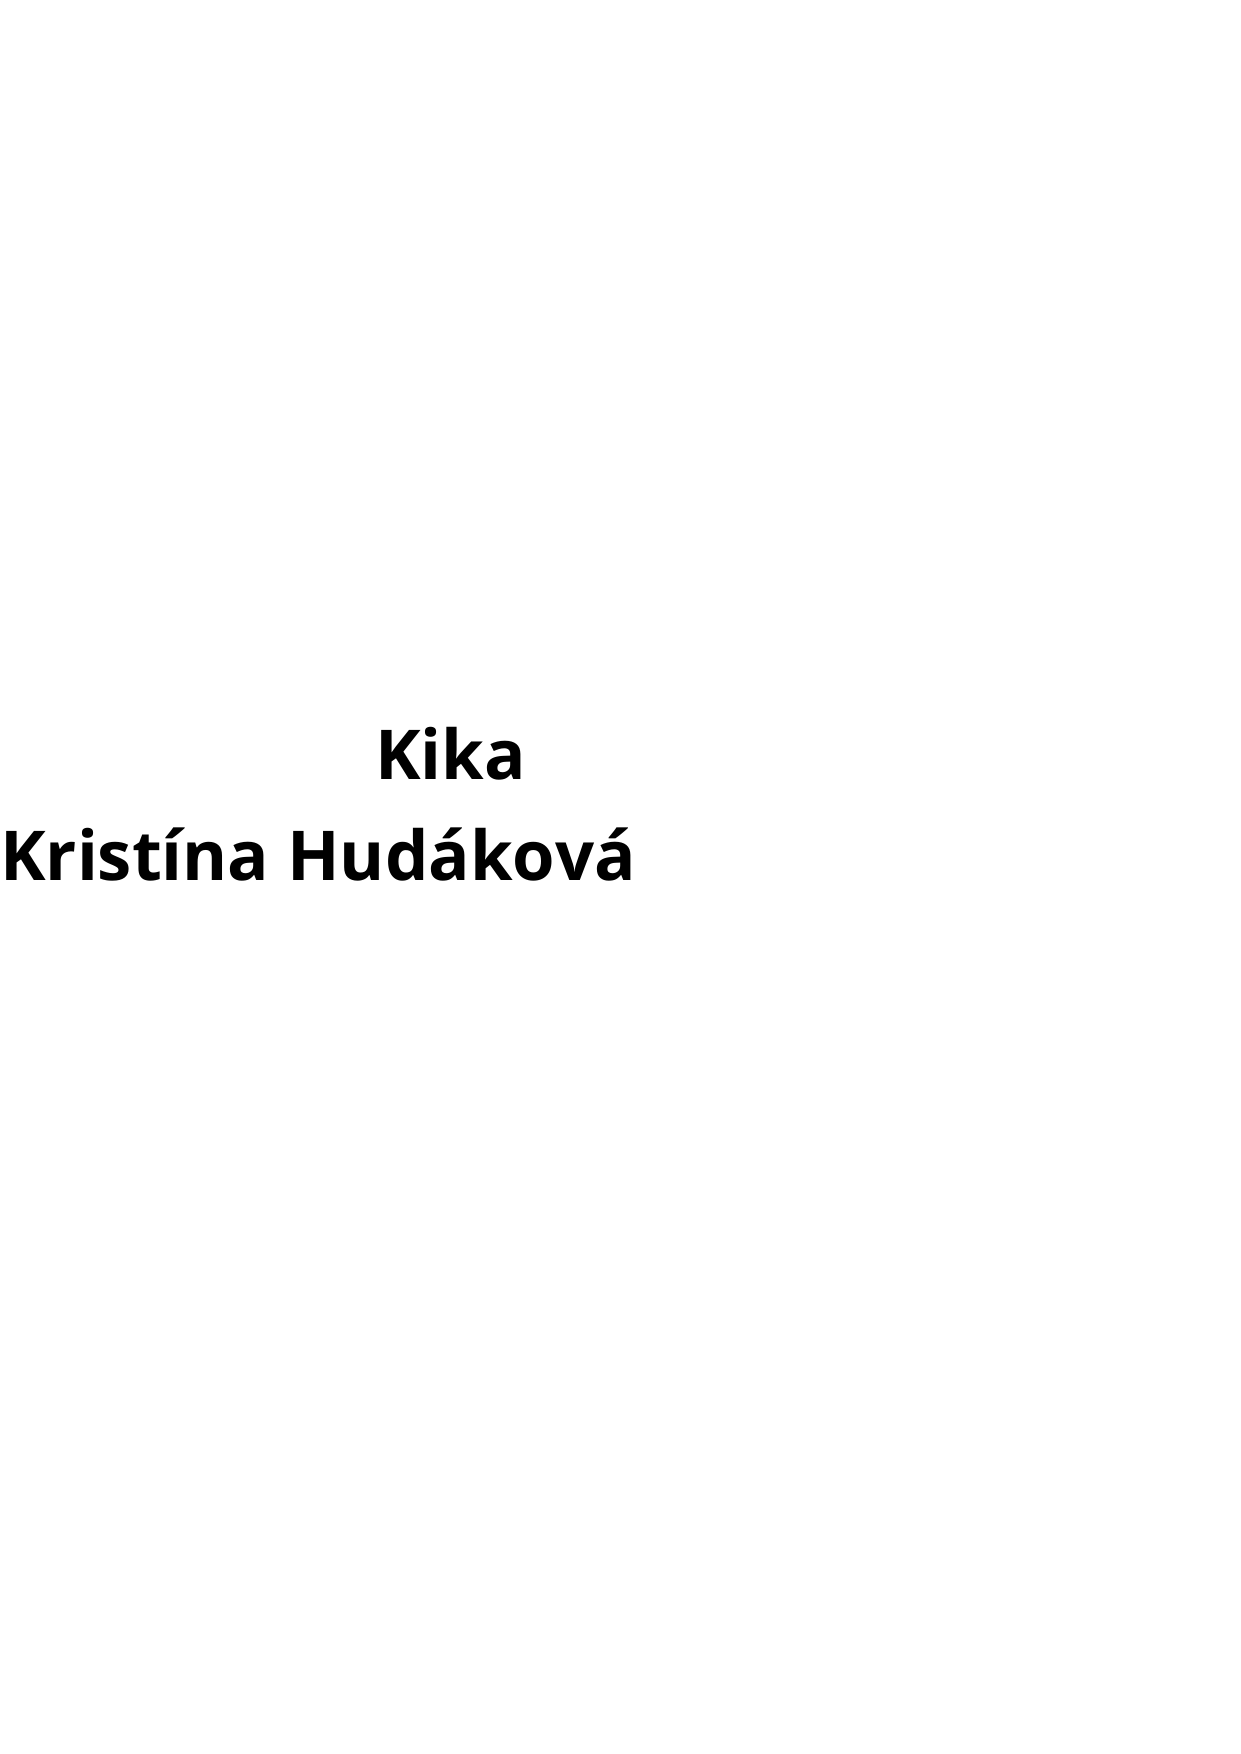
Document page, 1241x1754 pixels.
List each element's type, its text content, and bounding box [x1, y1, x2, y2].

text Kika Kristína Hudáková [0, 706, 1240, 901]
